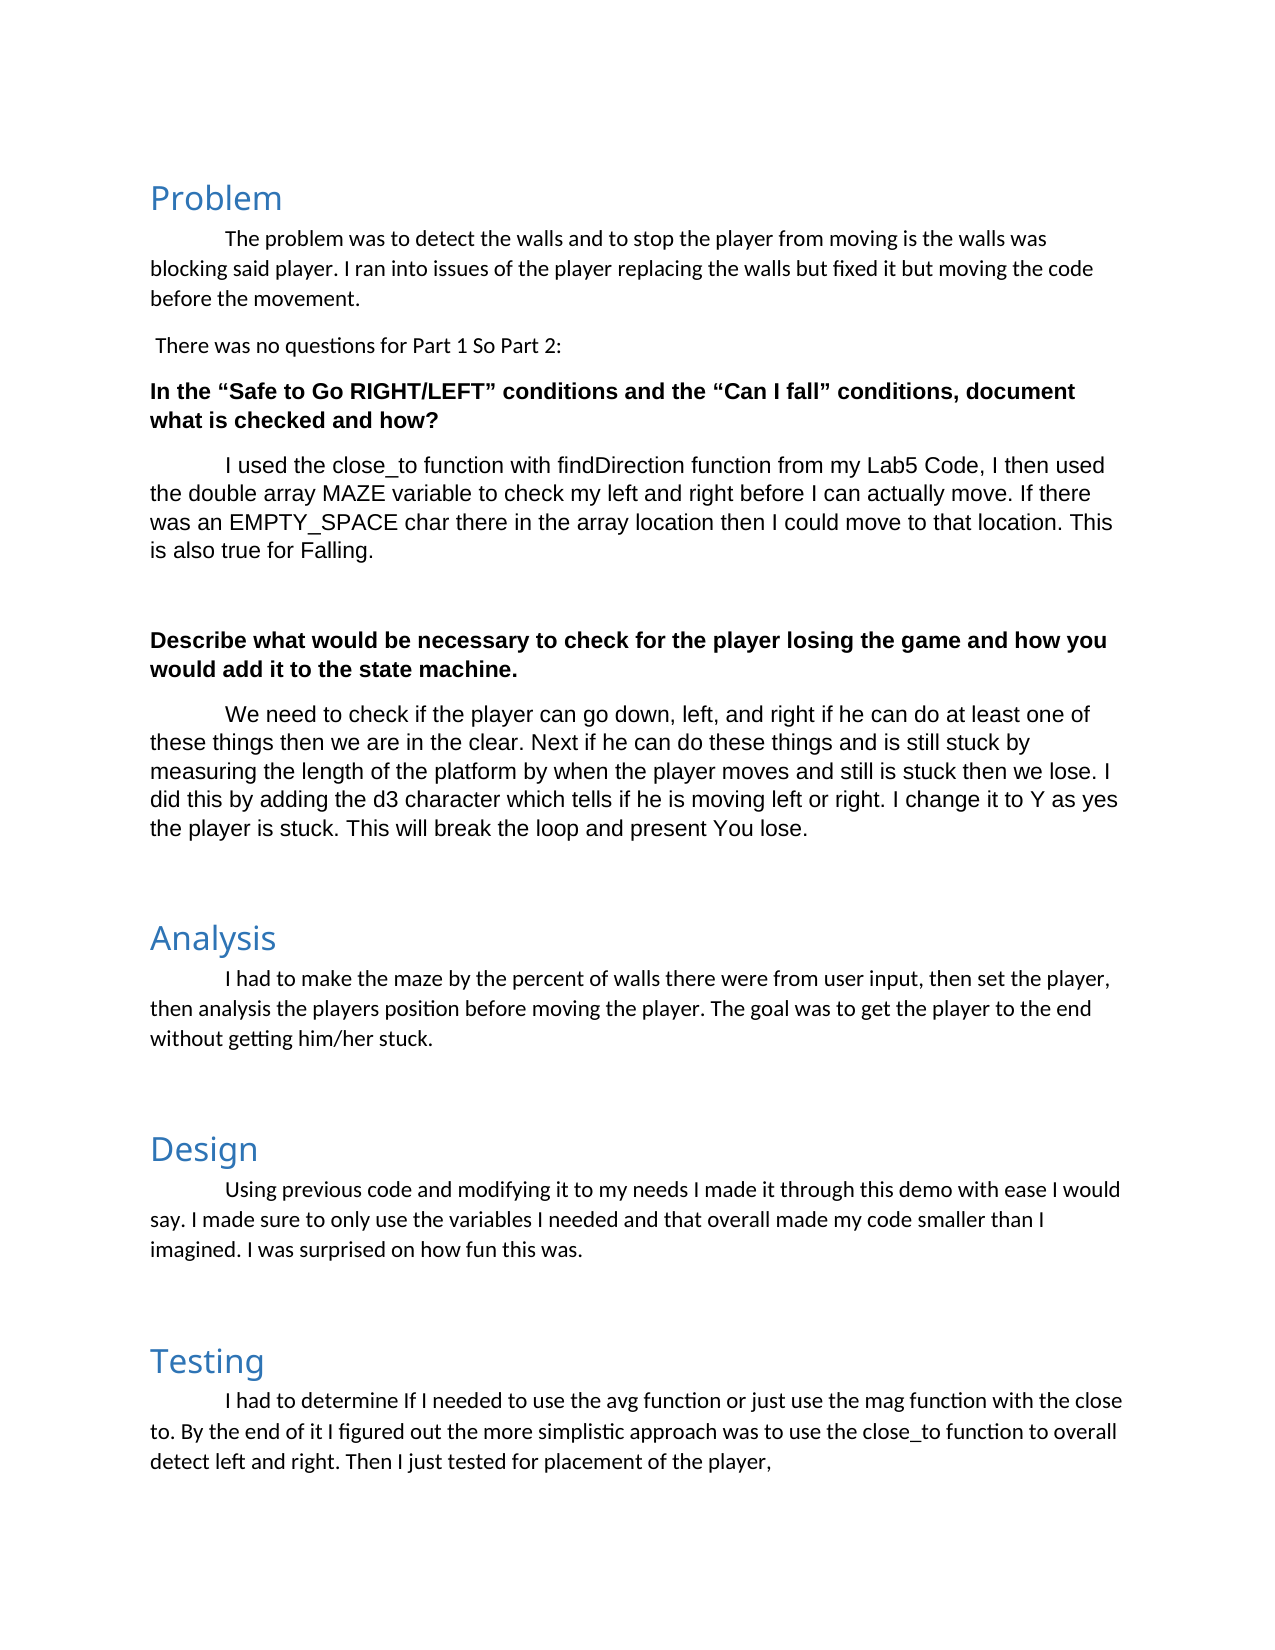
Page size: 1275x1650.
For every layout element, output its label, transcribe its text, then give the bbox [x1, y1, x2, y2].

text Using previous code and modifying it to my needs I made it through this demo with ease I would say. I made sure to only use the variables I needed and that overall made my code smaller than I imagined. I was surprised on how fun this was. [150, 1175, 1125, 1264]
subtitle Problem [150, 175, 1125, 220]
text I used the close_to function with findDirection function from my Lab5 Code, I then used the double array MAZE variable to check my left and right before I can actually move. If there was an EMPTY_SPACE char there in the array location then I could move to that location. This is also true for Falling. [150, 452, 1125, 563]
subtitle Design [150, 1126, 1125, 1172]
text There was no questions for Part 1 So Part 2: [150, 331, 1125, 359]
subtitle Testing [150, 1338, 1125, 1383]
subtitle Analysis [150, 915, 1125, 960]
text I had to make the maze by the percent of walls there were from user input, then set the player, then analysis the players position before moving the player. The goal was to get the player to the end without getting him/her stuck. [150, 964, 1125, 1052]
text In the “Safe to Go RIGHT/LEFT” conditions and the “Can I fall” conditions, document what is checked and how? [150, 378, 1125, 433]
text Describe what would be necessary to check for the player losing the game and how you would add it to the state machine. [150, 627, 1125, 682]
text We need to check if the player can go down, left, and right if he can do at least one of these things then we are in the clear. Next if he can do these things and is still stuck by measuring the length of the platform by when the player moves and still is stuck then we lose. I did this by adding the d3 character which tells if he is moving left or right. I change it to Y as yes the player is stuck. This will break the loop and present You lose. [150, 701, 1125, 841]
text I had to determine If I needed to use the avg function or just use the mag function with the close to. By the end of it I figured out the more simplistic approach was to use the close_to function to overall detect left and right. Then I just tested for placement of the player, [150, 1387, 1125, 1475]
text The problem was to detect the walls and to stop the player from moving is the walls was blocking said player. I ran into issues of the player replacing the walls but fixed it but moving the code before the movement. [150, 224, 1125, 312]
